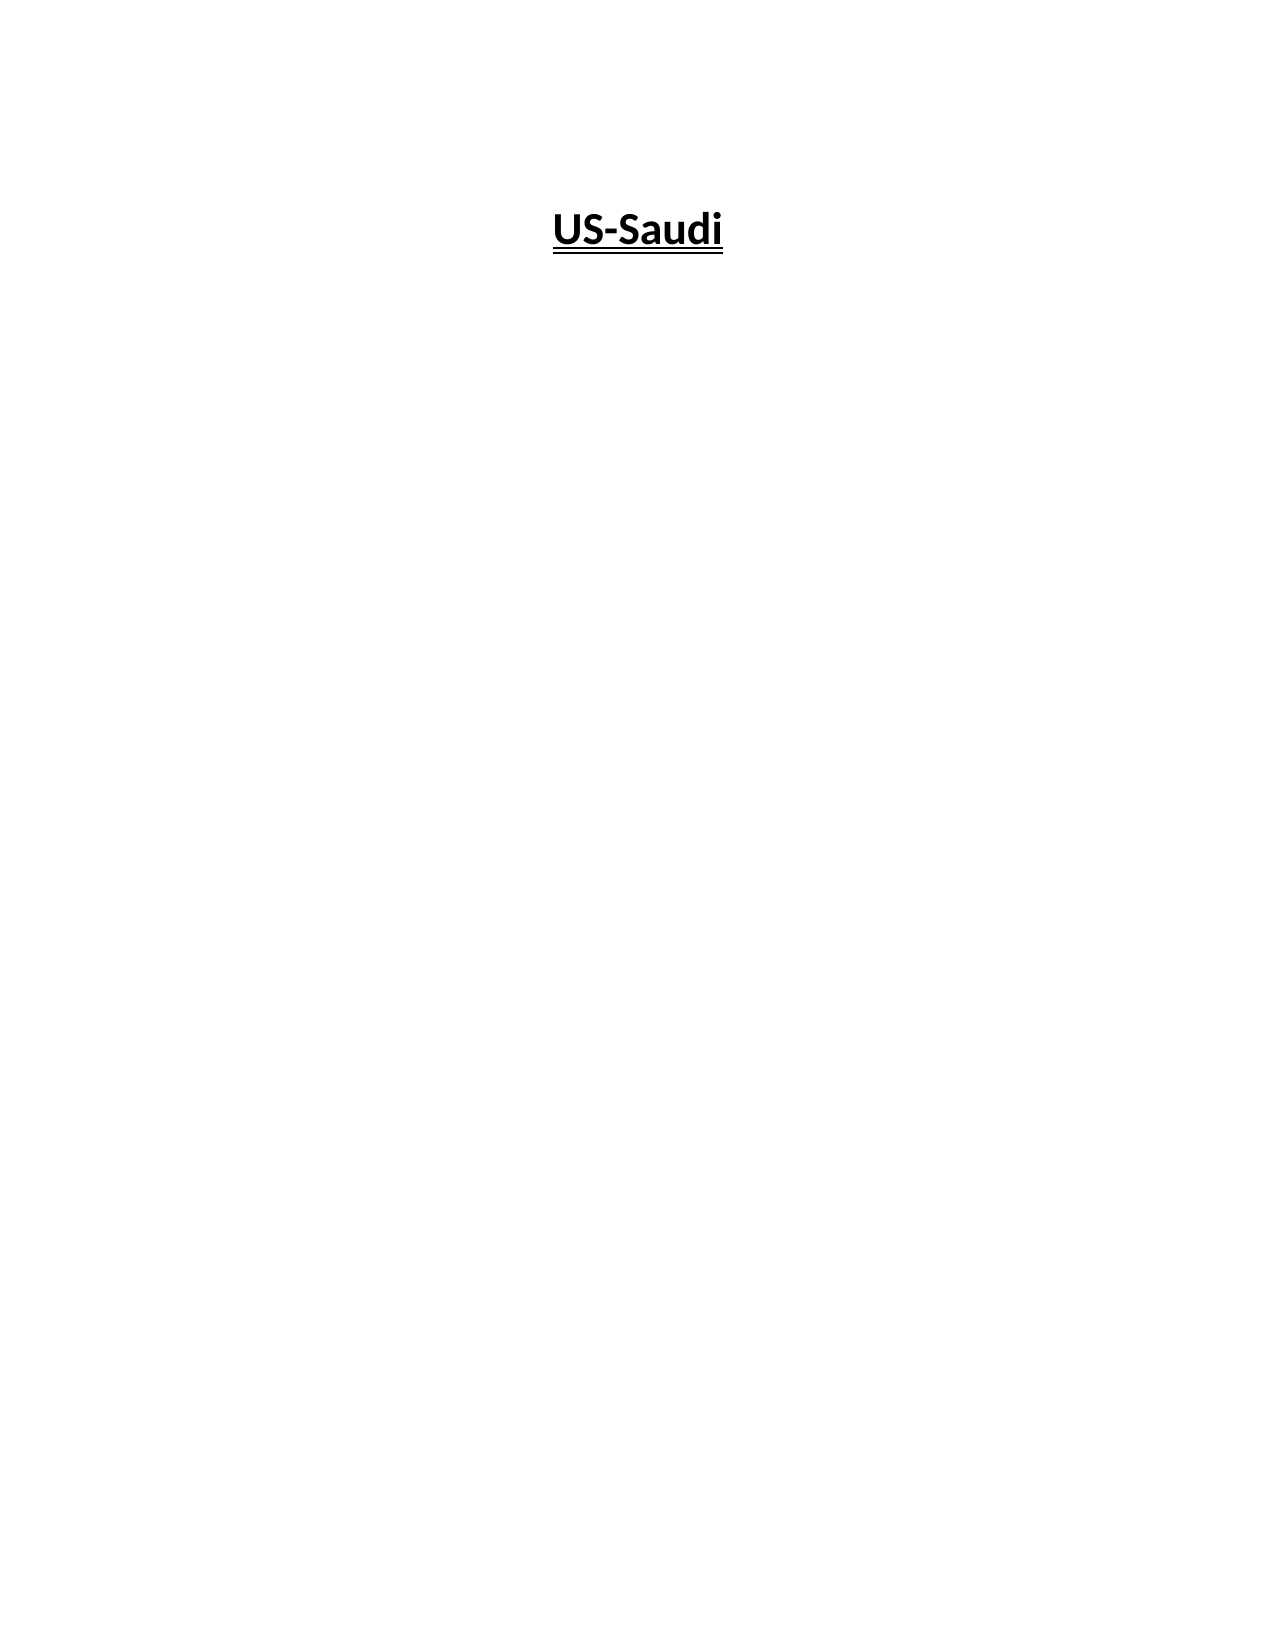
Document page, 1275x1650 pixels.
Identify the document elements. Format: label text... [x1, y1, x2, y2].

subtitle US-Saudi [150, 200, 1125, 256]
